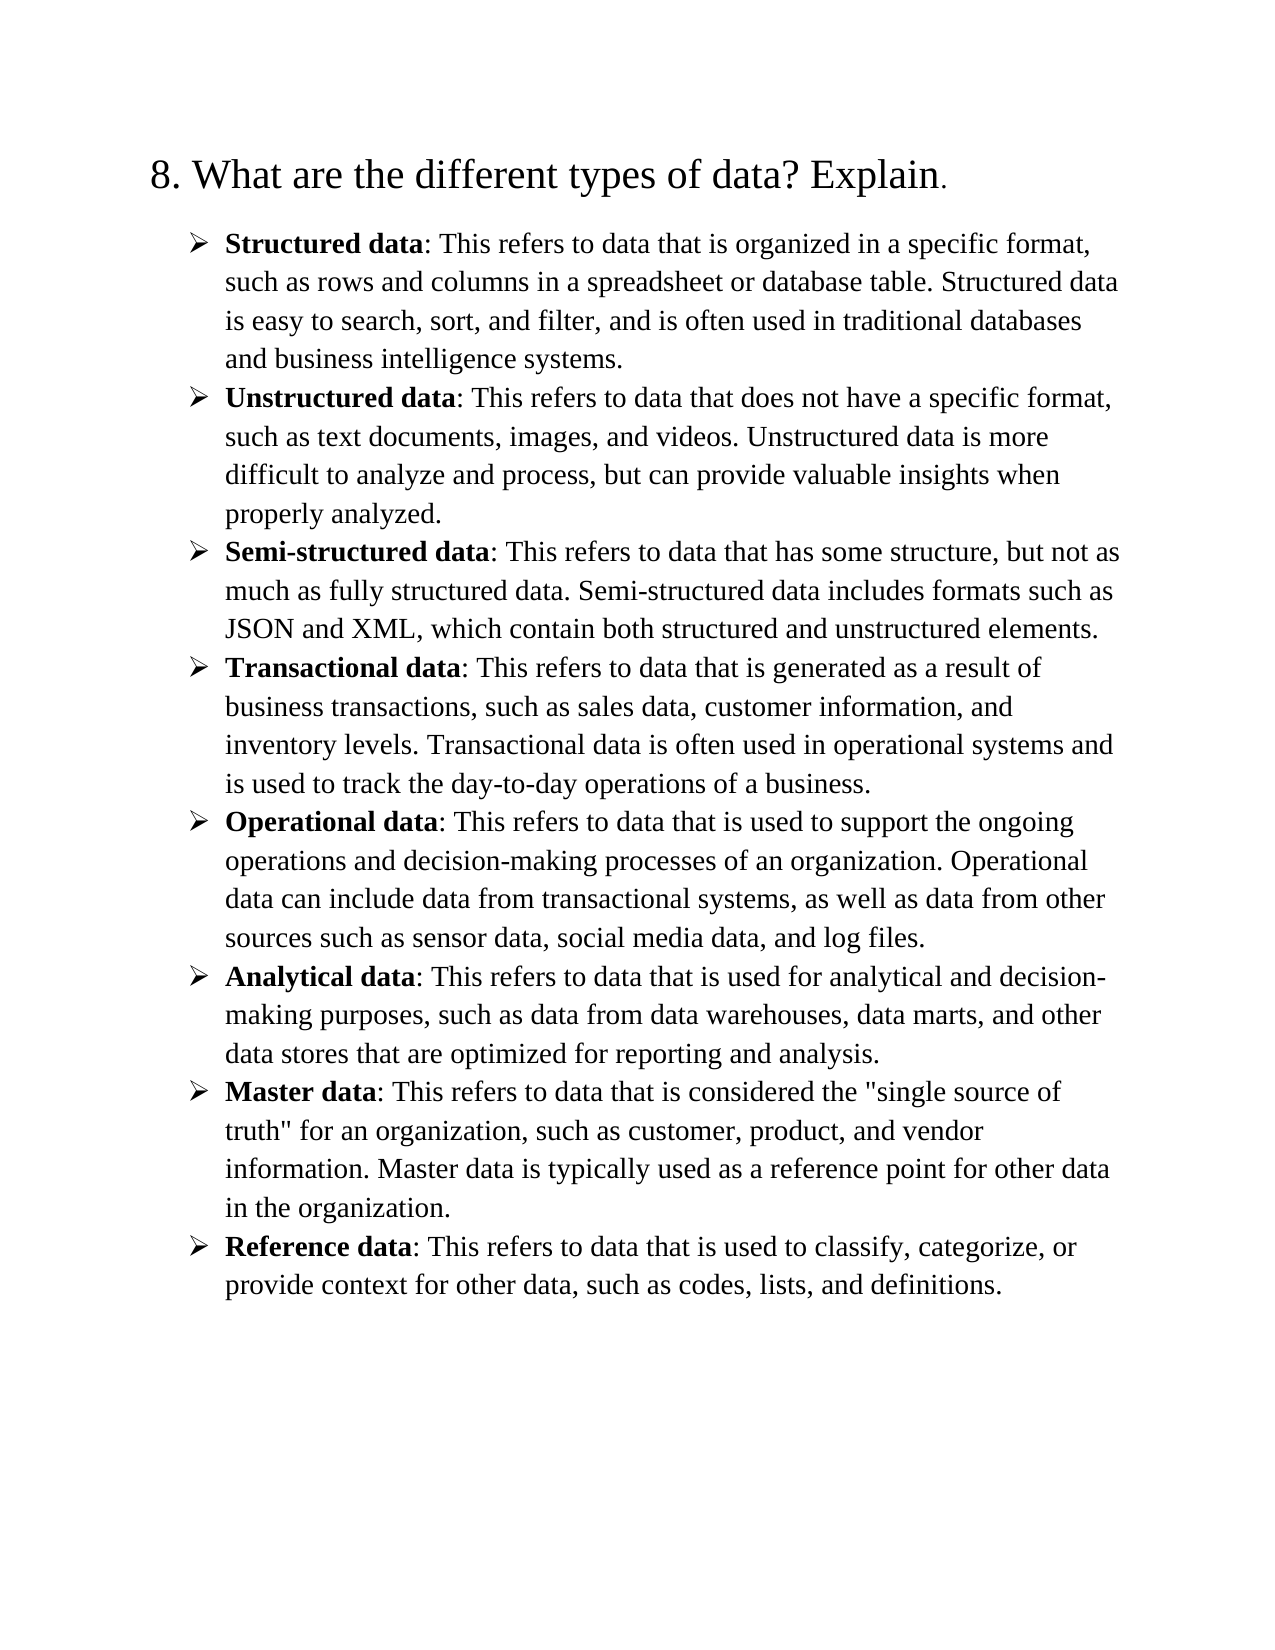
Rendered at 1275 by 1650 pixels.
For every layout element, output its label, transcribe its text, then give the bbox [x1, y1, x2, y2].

list Operational data: This refers to data that is used to support the ongoing operations and decision-making processes of an organization. Operational data can include data from transactional systems, as well as data from other sources such as sensor data, social media data, and log files. [187, 804, 1125, 954]
list Semi-structured data: This refers to data that has some structure, but not as much as fully structured data. Semi-structured data includes formats such as JSON and XML, which contain both structured and unstructured elements. [187, 534, 1125, 645]
list Unstructured data: This refers to data that does not have a specific format, such as text documents, images, and videos. Unstructured data is more difficult to analyze and process, but can provide valuable insights when properly analyzed. [187, 380, 1125, 529]
list Structured data: This refers to data that is organized in a specific format, such as rows and columns in a spreadsheet or database table. Structured data is easy to search, sort, and filter, and is often used in traditional databases and business intelligence systems. [187, 226, 1125, 375]
list Analytical data: This refers to data that is used for analytical and decision-making purposes, such as data from data warehouses, data marts, and other data stores that are optimized for reporting and analysis. [187, 959, 1125, 1069]
list Transactional data: This refers to data that is generated as a result of business transactions, such as sales data, customer information, and inventory levels. Transactional data is often used in operational systems and is used to track the day-to-day operations of a business. [187, 650, 1125, 799]
list Master data: This refers to data that is considered the "single source of truth" for an organization, such as customer, product, and vendor information. Master data is typically used as a reference point for other data in the organization. [187, 1074, 1125, 1224]
text 8. What are the different types of data? Explain. [150, 150, 1125, 198]
list Reference data: This refers to data that is used to classify, categorize, or provide context for other data, such as codes, lists, and definitions. [187, 1229, 1125, 1301]
